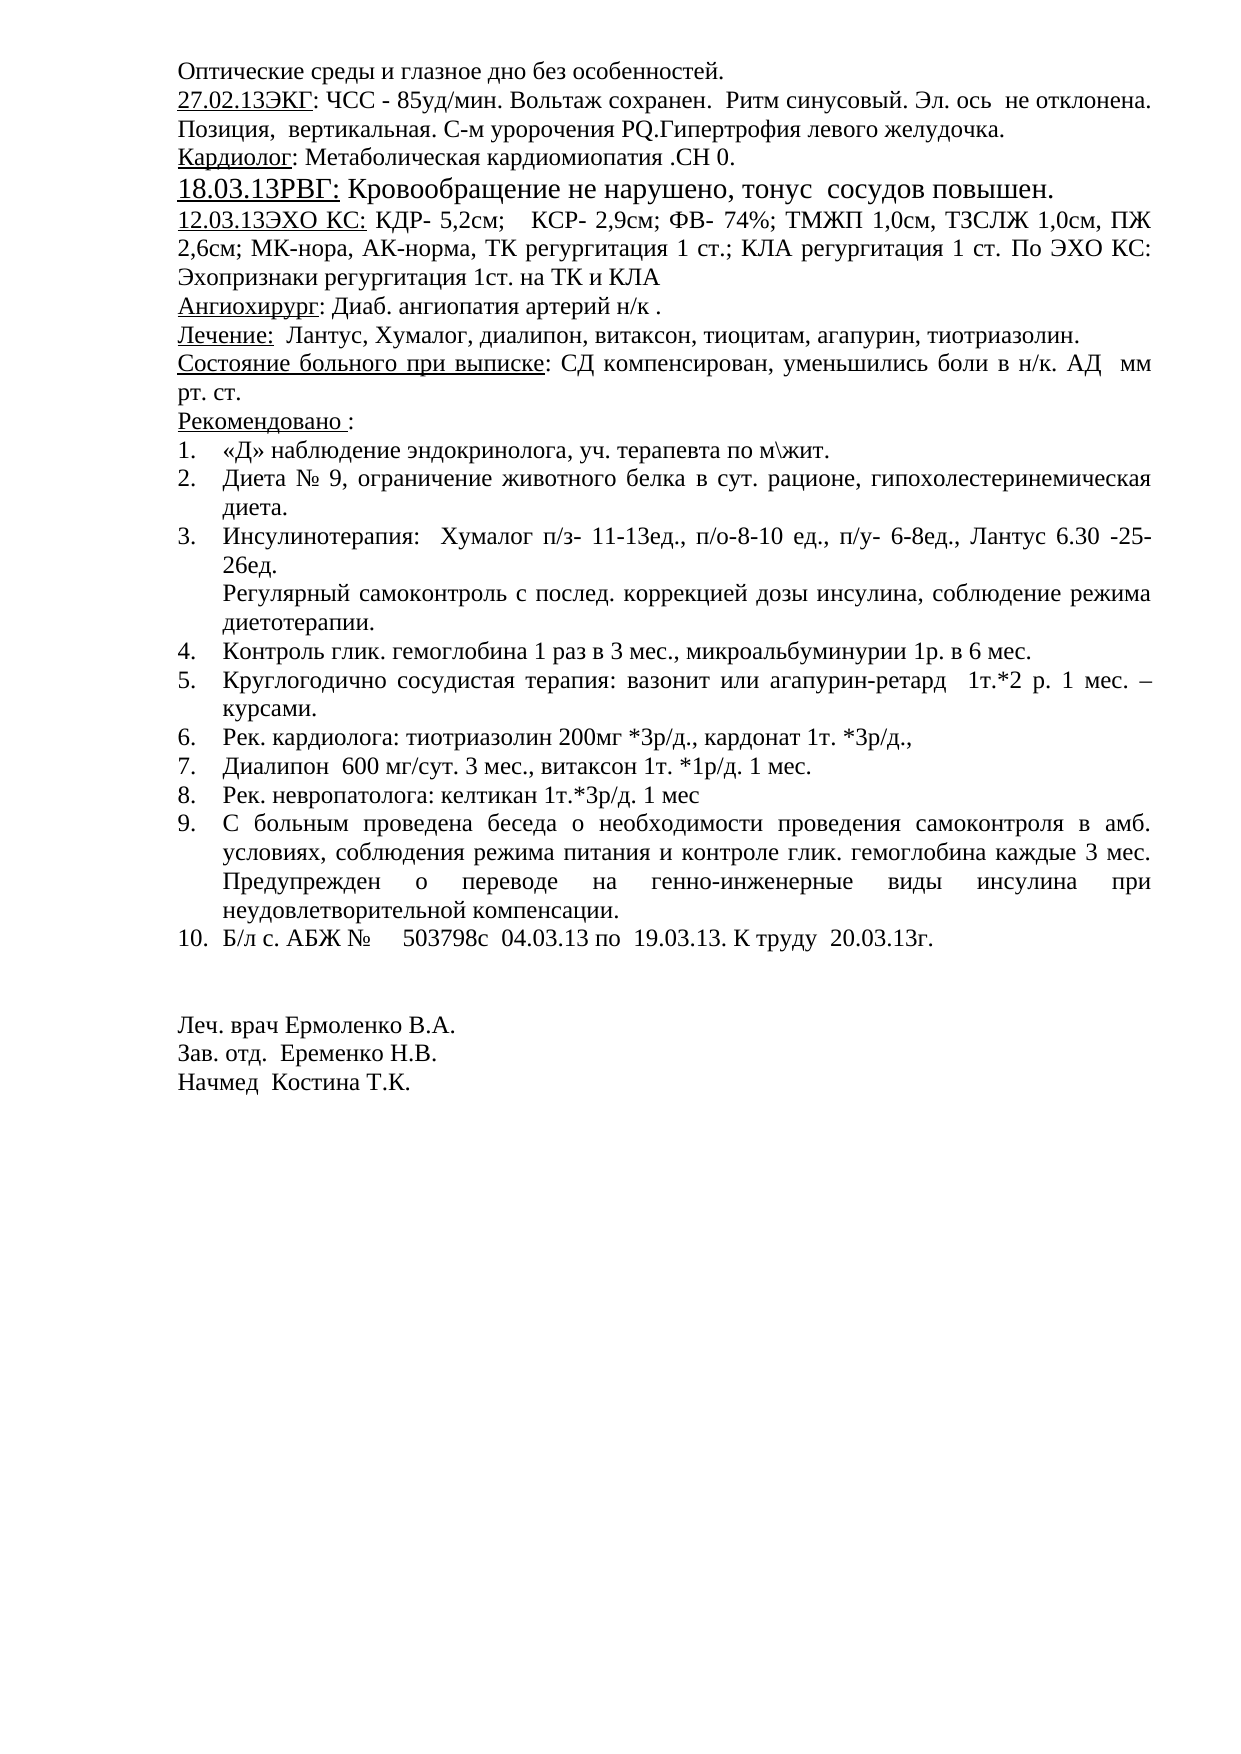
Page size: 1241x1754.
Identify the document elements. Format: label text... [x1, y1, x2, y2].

list Диалипон 600 мг/сут. 3 мес., витаксон 1т. *1р/д. 1 мес. [177, 751, 1152, 780]
list Б/л с. АБЖ № 503798с 04.03.13 по 19.03.13. К труду 20.03.13г. [177, 923, 1152, 952]
list Круглогодично сосудистая терапия: вазонит или агапурин-ретард 1т.*2 р. 1 мес. – курсами. [177, 665, 1152, 722]
text Ангиохирург: Диаб. ангиопатия артерий н/к . [177, 291, 1152, 320]
list «Д» наблюдение эндокринолога, уч. терапевта по м\жит. [177, 435, 1152, 463]
list С больным проведена беседа о необходимости проведения самоконтроля в амб. условиях, соблюдения режима питания и контроле глик. гемоглобина каждые 3 мес. Предупрежден о переводе на генно-инженерные виды инсулина при неудовлетворительной компенсации. [177, 808, 1152, 923]
text 12.03.13ЭХО КС: КДР- 5,2см; КСР- 2,9см; ФВ- 74%; ТМЖП 1,0см, ТЗСЛЖ 1,0см, ПЖ 2,6см; МК-нора, АК-норма, ТК регургитация 1 ст.; КЛА регургитация 1 ст. По ЭХО КС: Эхопризнаки регургитация 1ст. на ТК и КЛА [177, 205, 1152, 291]
list Диета № 9, ограничение животного белка в сут. рационе, гипохолестеринемическая диета. [177, 463, 1152, 521]
text Зав. отд. Еременко Н.В. [177, 1038, 1152, 1067]
text Регулярный самоконтроль с послед. коррекцией дозы инсулина, соблюдение режима диетотерапии. [222, 578, 1152, 636]
text 18.03.13РВГ: Кровообращение не нарушено, тонус сосудов повышен. [177, 171, 1152, 205]
list Рек. невропатолога: келтикан 1т.*3р/д. 1 мес [177, 780, 1152, 808]
list Инсулинотерапия: Хумалог п/з- 11-13ед., п/о-8-10 ед., п/у- 6-8ед., Лантус 6.30 -25-26ед. [177, 521, 1152, 578]
list Рек. кардиолога: тиотриазолин 200мг *3р/д., кардонат 1т. *3р/д., [177, 722, 1152, 751]
text Кардиолог: Метаболическая кардиомиопатия .СН 0. [177, 142, 1152, 171]
text Рекомендовано : [177, 406, 1152, 435]
text Лечение: Лантус, Хумалог, диалипон, витаксон, тиоцитам, агапурин, тиотриазолин. [177, 320, 1152, 348]
text 27.02.13ЭКГ: ЧСС - 85уд/мин. Вольтаж сохранен. Ритм синусовый. Эл. ось не отклонена. Позиция, вертикальная. С-м уророчения PQ.Гипертрофия левого желудочка. [177, 85, 1152, 142]
subtitle Леч. врач Ермоленко В.А. [177, 1010, 1152, 1038]
list Контроль глик. гемоглобина 1 раз в 3 мес., микроальбуминурии 1р. в 6 мес. [177, 636, 1152, 665]
text Состояние больного при выписке: СД компенсирован, уменьшились боли в н/к. АД мм рт. ст. [177, 348, 1152, 406]
text Начмед Костина Т.К. [177, 1067, 1152, 1096]
text Оптические среды и глазное дно без особенностей. [177, 56, 1152, 85]
